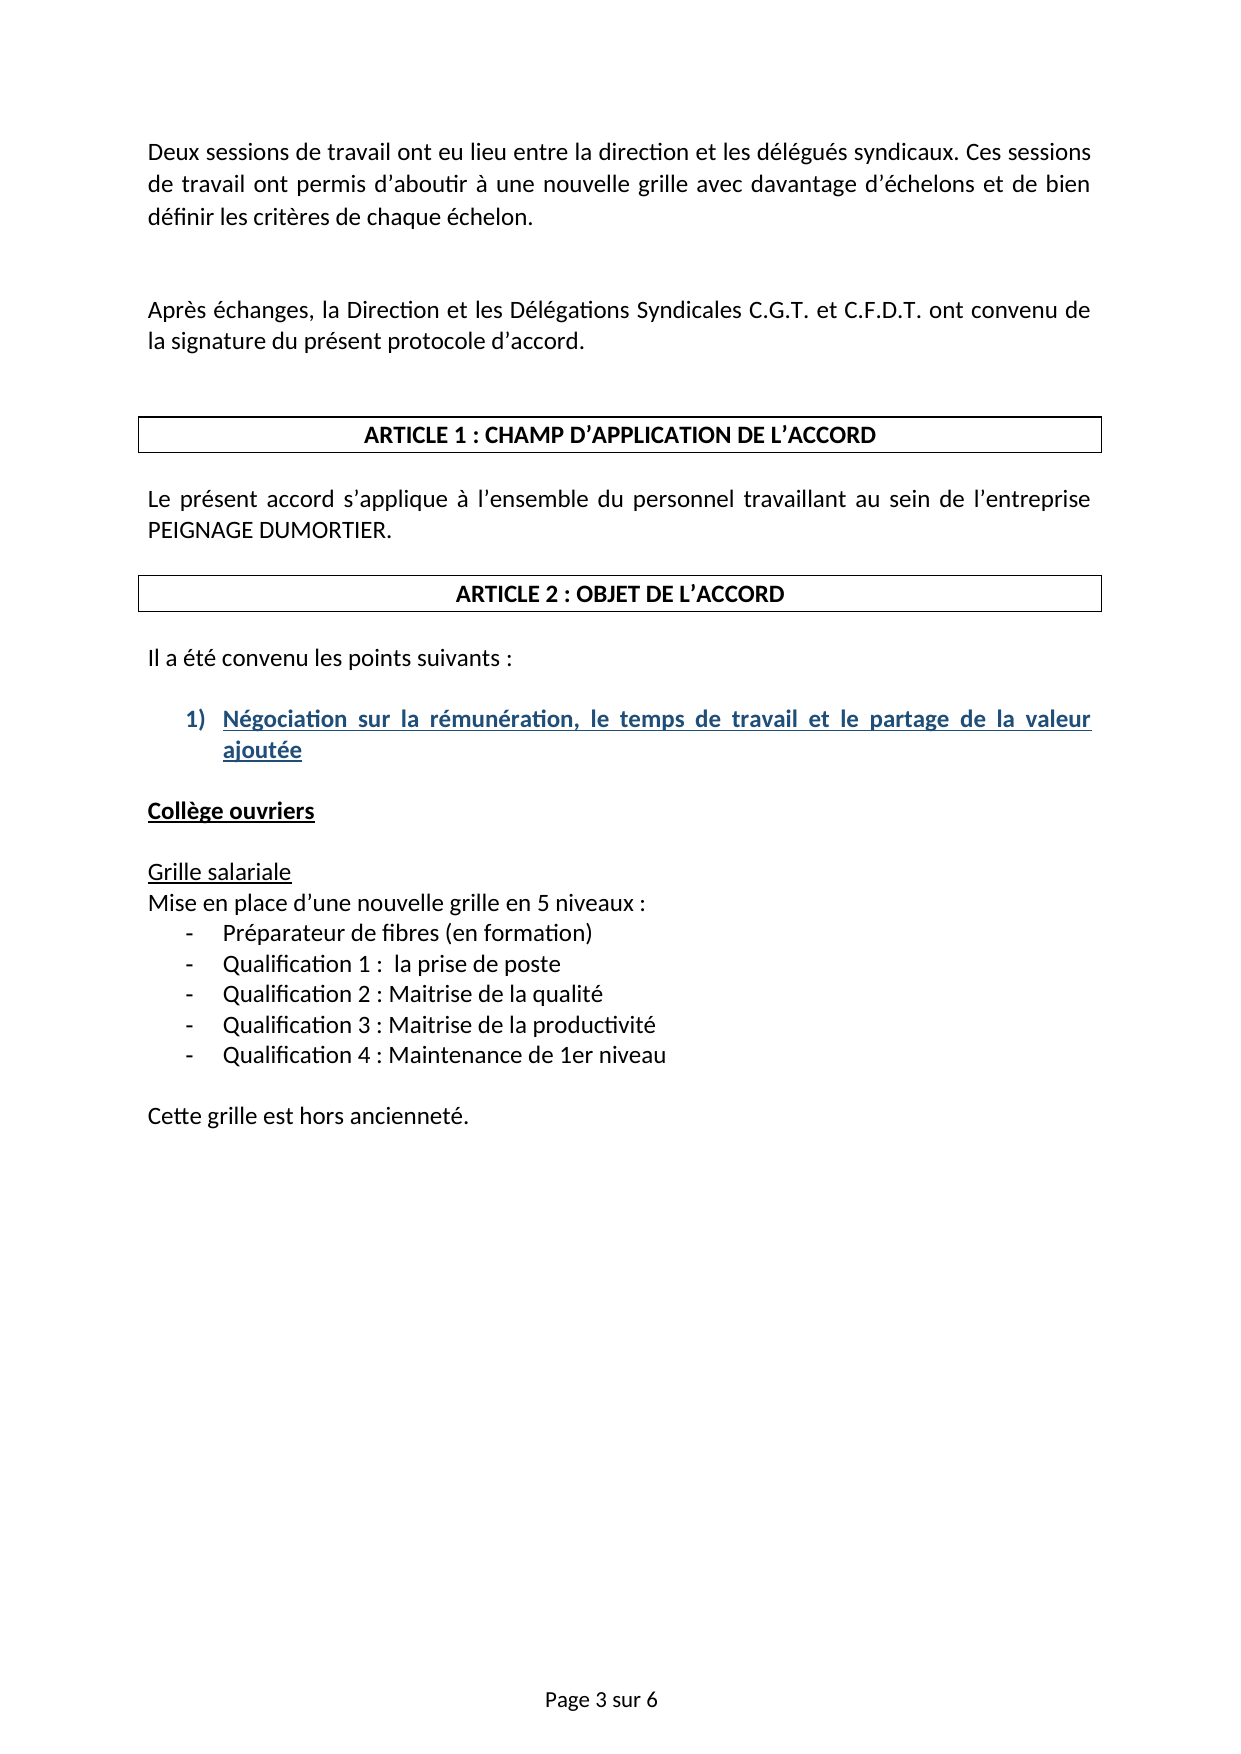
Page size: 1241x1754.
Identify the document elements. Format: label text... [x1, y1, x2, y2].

list Négociation sur la rémunération, le temps de travail et le partage de la valeur ajoutée [185, 703, 1093, 764]
list Qualification 2 : Maitrise de la qualité [185, 978, 1093, 1009]
text Collège ouvriers [148, 795, 1093, 826]
list Préparateur de fibres (en formation) [185, 917, 1093, 948]
list Qualification 3 : Maitrise de la productivité [185, 1009, 1093, 1039]
text Cette grille est hors ancienneté. [148, 1100, 1093, 1131]
text Grille salariale [148, 856, 1093, 887]
text ARTICLE 2 : OBJET DE L’ACCORD [139, 576, 1101, 611]
text Le présent accord s’applique à l’ensemble du personnel travaillant au sein de l’entreprise PEIGNAGE DUMORTIER. [148, 484, 1093, 545]
text Il a été convenu les points suivants : [148, 642, 1093, 673]
list Qualification 1 : la prise de poste [185, 948, 1093, 978]
text Après échanges, la Direction et les Délégations Syndicales C.G.T. et C.F.D.T. ont convenu de la signature du présent protocole d’accord. [148, 294, 1093, 355]
text Deux sessions de travail ont eu lieu entre la direction et les délégués syndicaux. Ces sessions de travail ont permis d’aboutir à une nouvelle grille avec davantage d’échelons et de bien définir les critères de chaque échelon. [148, 136, 1093, 232]
text Mise en place d’une nouvelle grille en 5 niveaux : [148, 887, 1093, 917]
text ARTICLE 1 : CHAMP D’APPLICATION DE L’ACCORD [139, 418, 1101, 452]
list Qualification 4 : Maintenance de 1er niveau [185, 1039, 1093, 1070]
